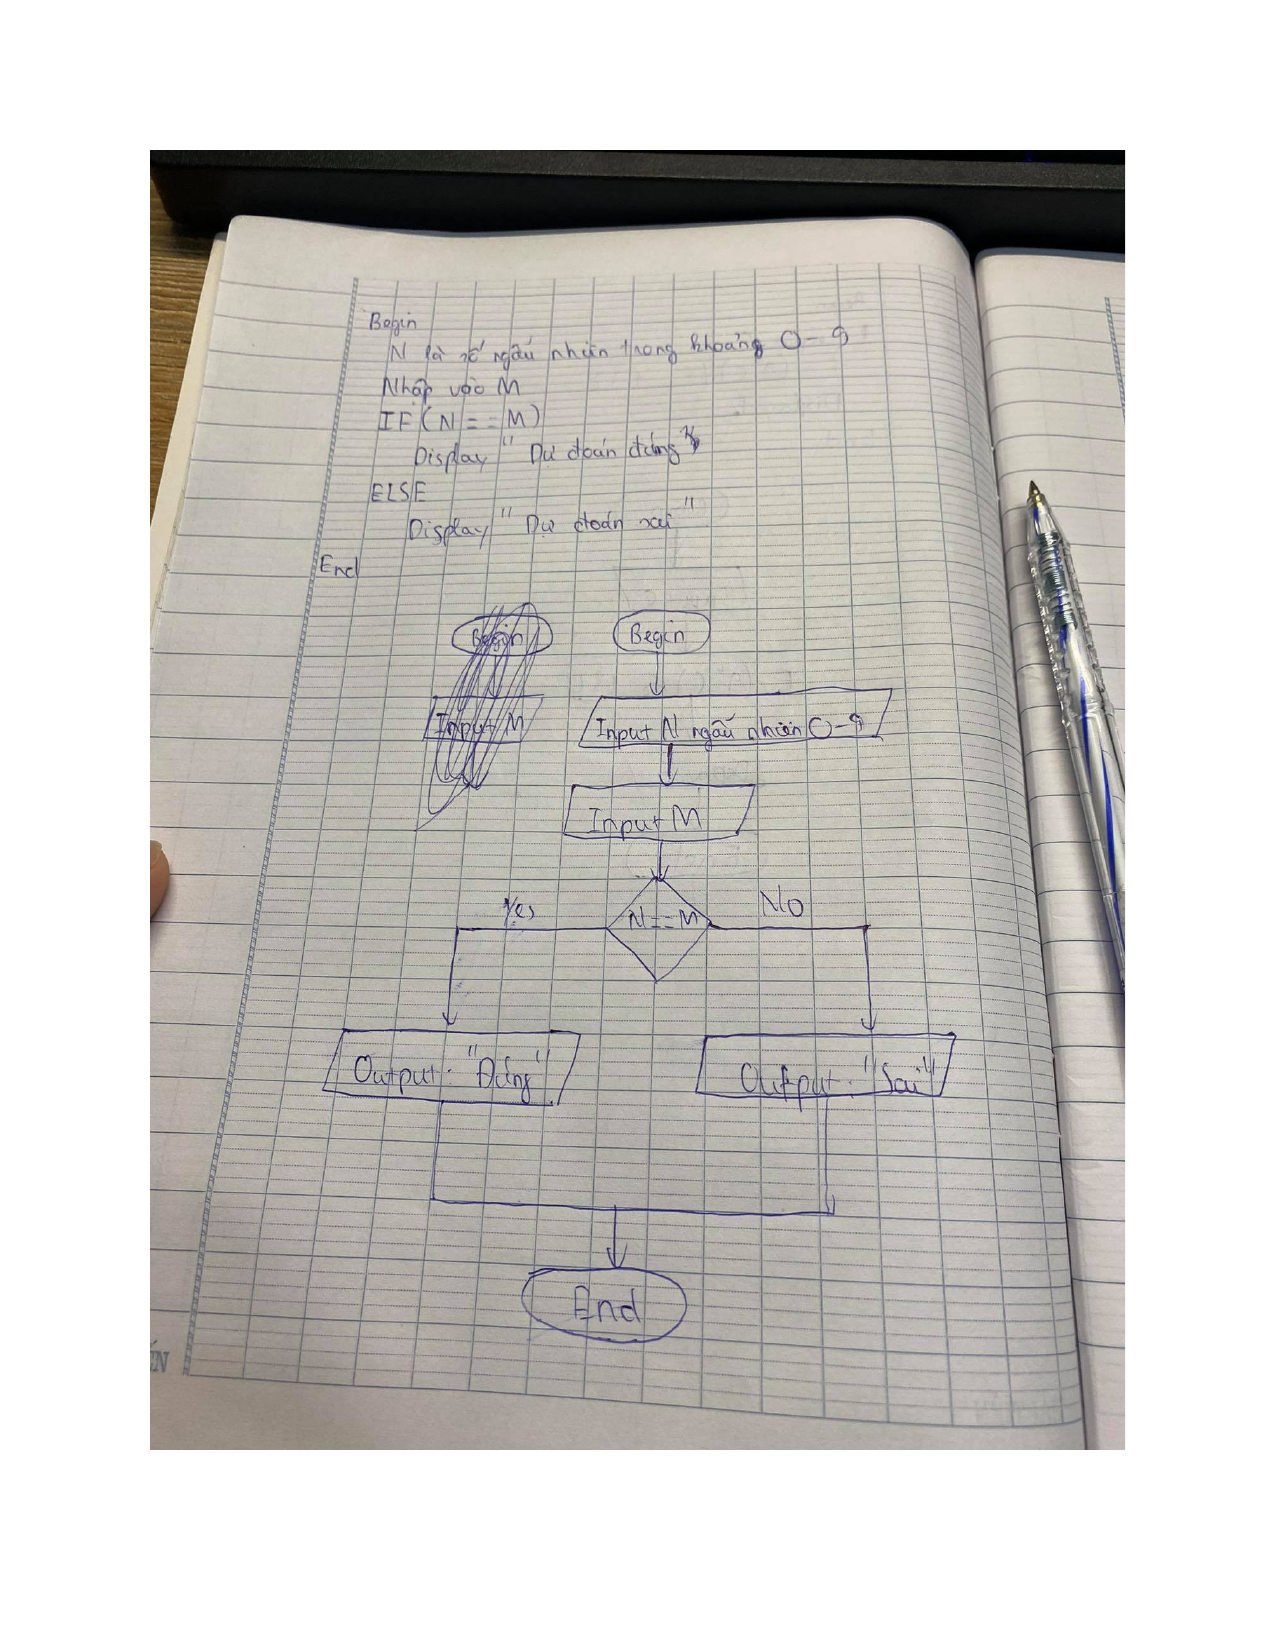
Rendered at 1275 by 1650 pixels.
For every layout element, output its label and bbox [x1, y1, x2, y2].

picture [150, 150, 1125, 1450]
